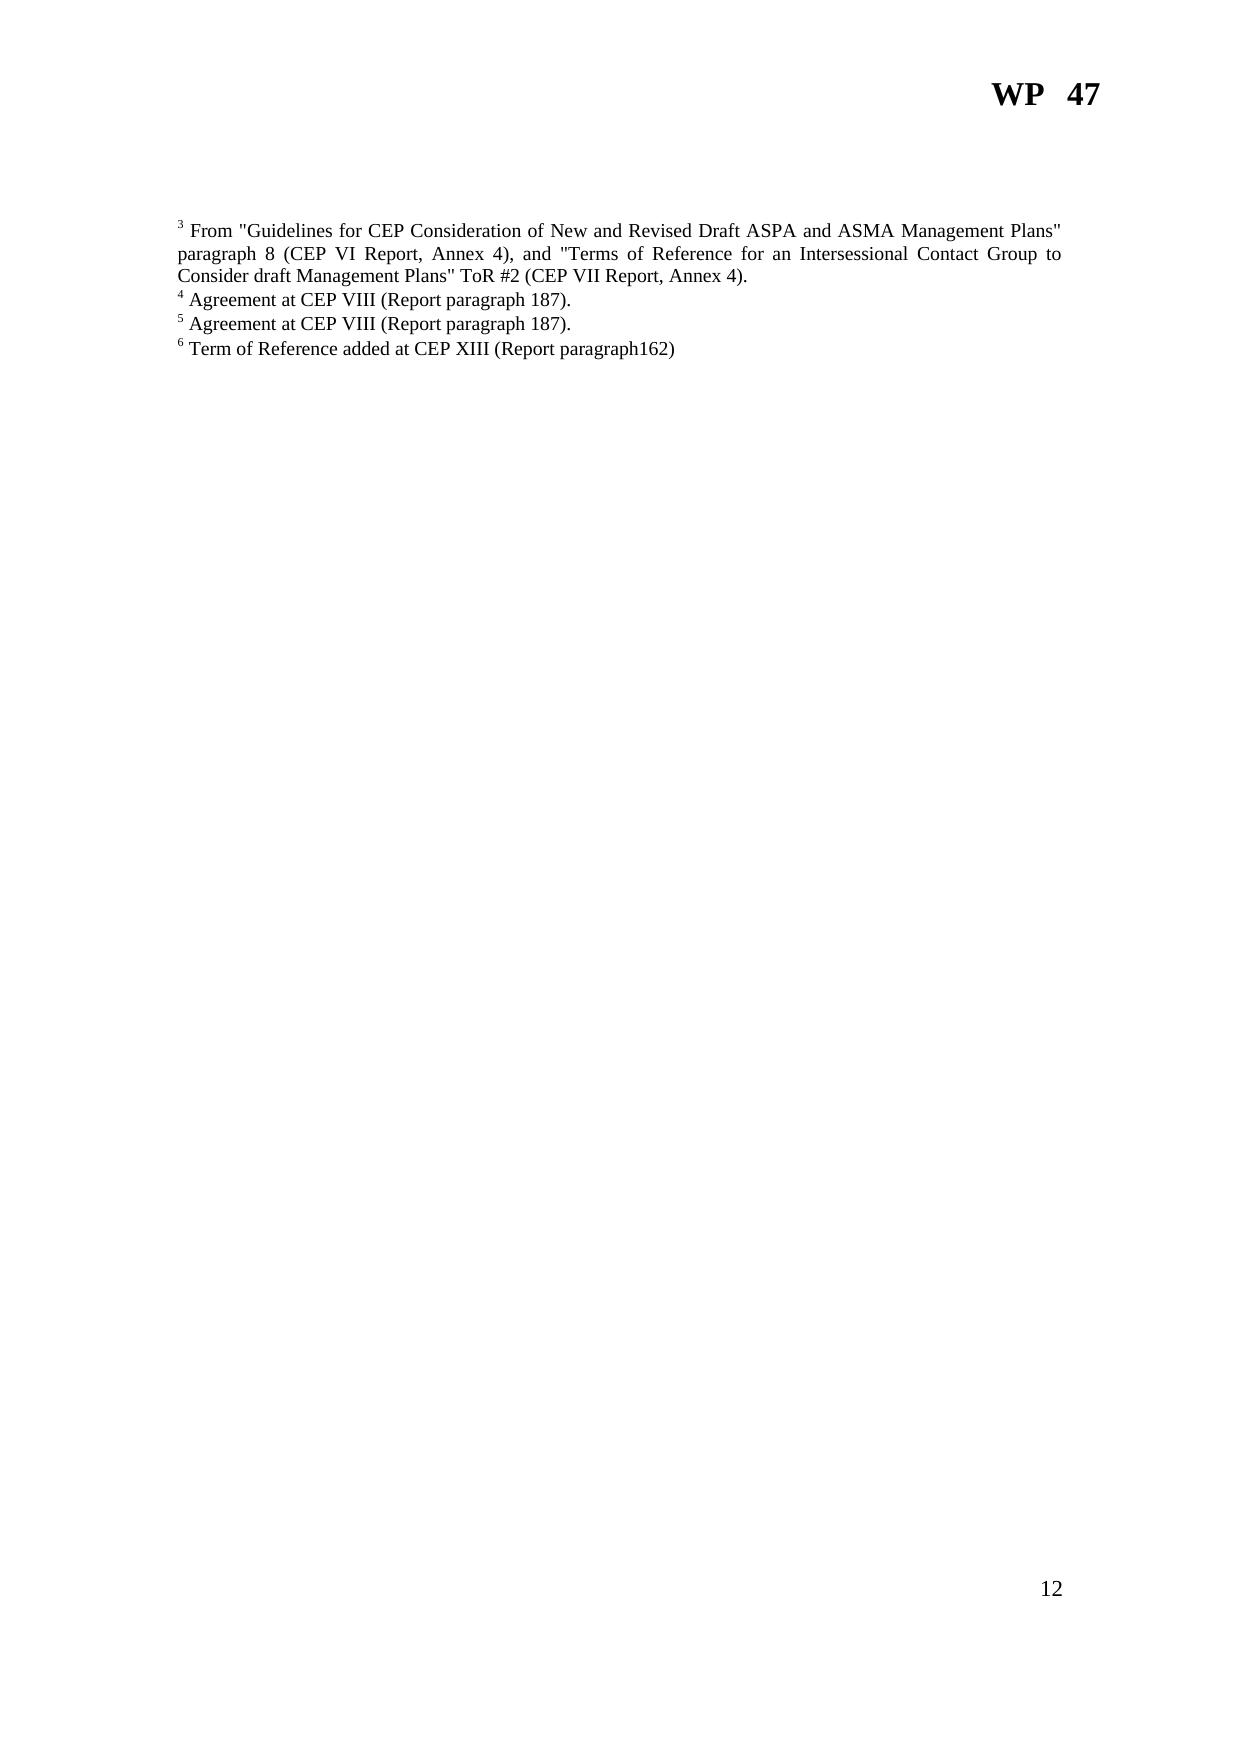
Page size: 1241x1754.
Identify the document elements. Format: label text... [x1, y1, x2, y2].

text 4 Agreement at CEP VIII (Report paragraph 187). [177, 287, 1063, 311]
text 3 From "Guidelines for CEP Consideration of New and Revised Draft ASPA and ASMA Management Plans" paragraph 8 (CEP VI Report, Annex 4), and "Terms of Reference for an Intersessional Contact Group to Consider draft Management Plans" ToR #2 (CEP VII Report, Annex 4). [177, 218, 1063, 287]
text 6 Term of Reference added at CEP XIII (Report paragraph162) [177, 335, 1063, 359]
text 5 Agreement at CEP VIII (Report paragraph 187). [177, 311, 1063, 335]
